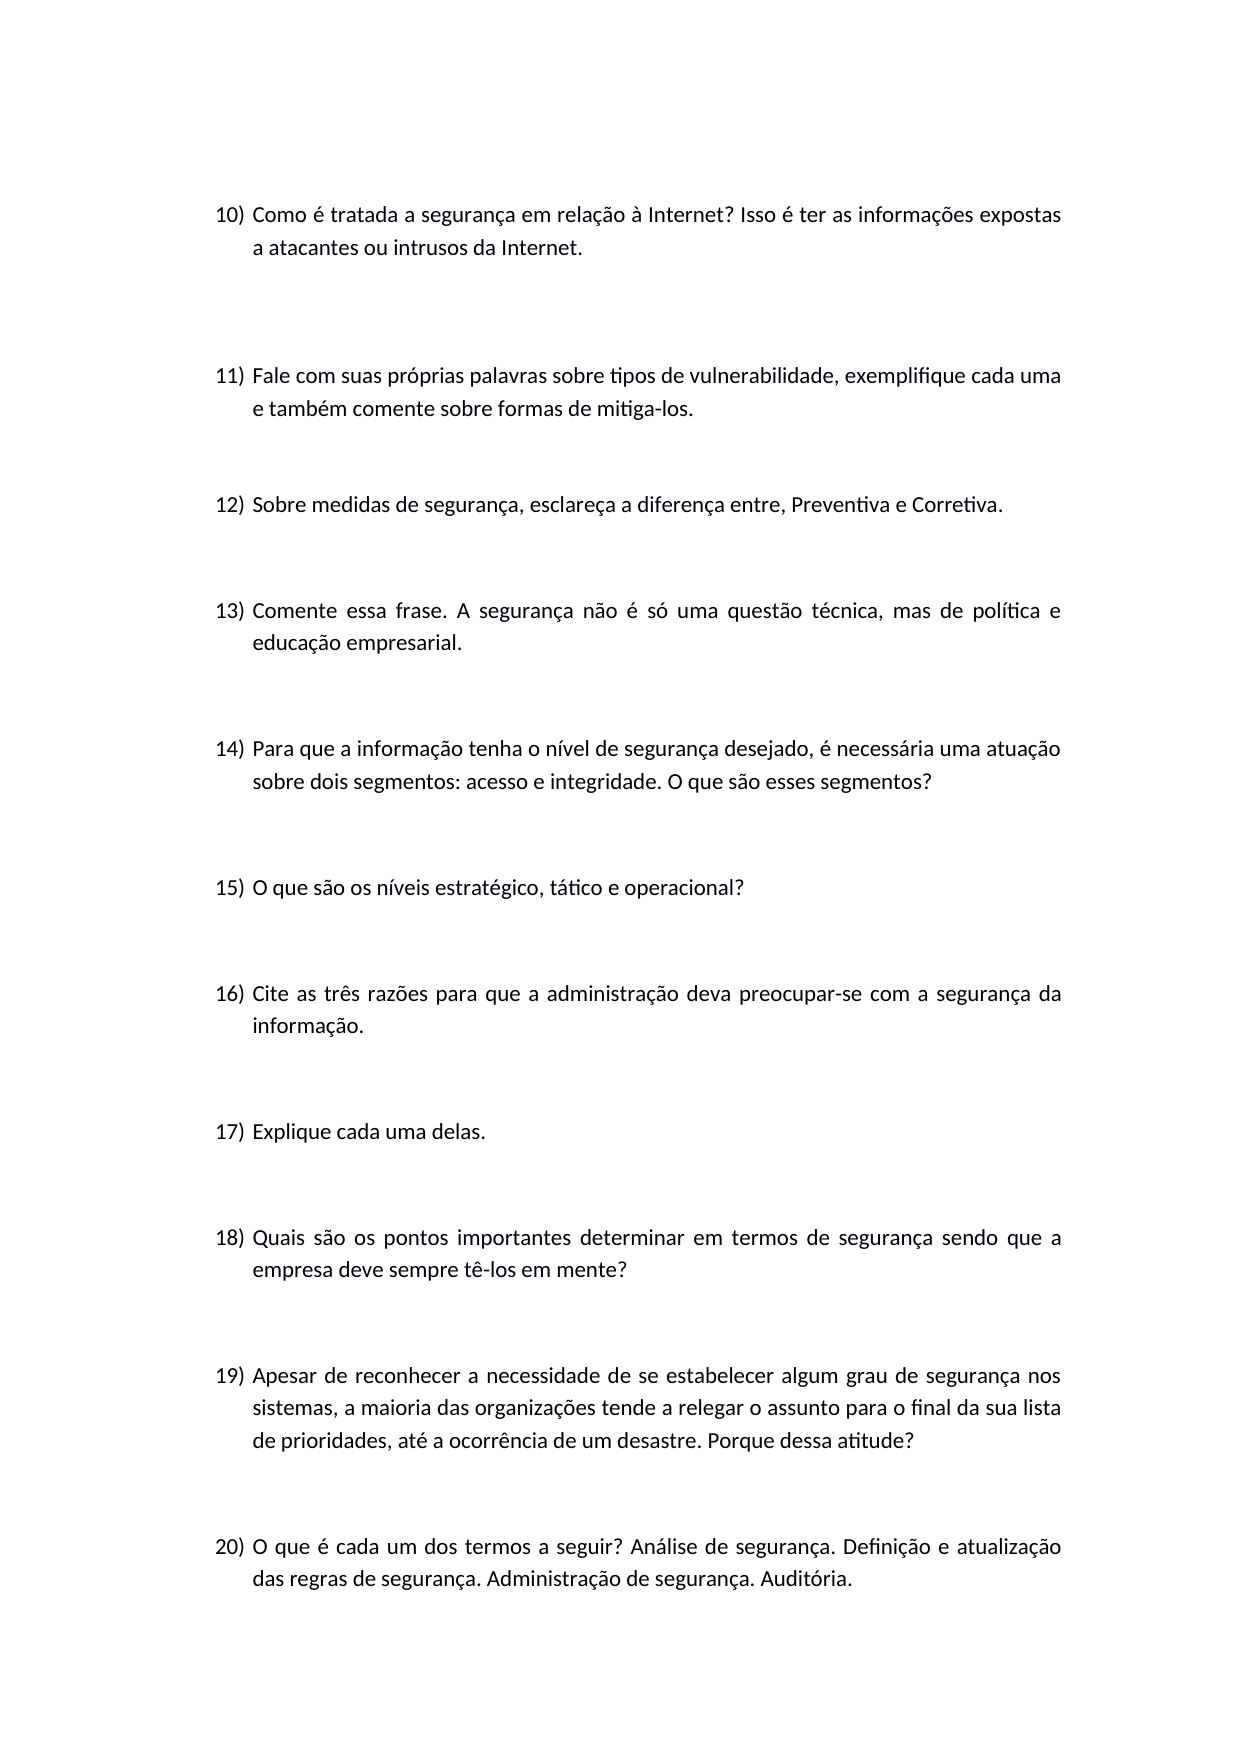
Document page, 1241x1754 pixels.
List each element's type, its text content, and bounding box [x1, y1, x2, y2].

list O que são os níveis estratégico, tático e operacional? [215, 873, 1063, 901]
list Para que a informação tenha o nível de segurança desejado, é necessária uma atuação sobre dois segmentos: acesso e integridade. O que são esses segmentos? [215, 734, 1063, 795]
list Como é tratada a segurança em relação à Internet? Isso é ter as informações expostas a atacantes ou intrusos da Internet. [215, 201, 1063, 261]
list Fale com suas próprias palavras sobre tipos de vulnerabilidade, exemplifique cada uma e também comente sobre formas de mitiga-los. [215, 362, 1063, 422]
list Cite as três razões para que a administração deva preocupar-se com a segurança da informação. [215, 979, 1063, 1039]
list Apesar de reconhecer a necessidade de se estabelecer algum grau de segurança nos sistemas, a maioria das organizações tende a relegar o assunto para o final da sua lista de prioridades, até a ocorrência de um desastre. Porque dessa atitude? [215, 1361, 1063, 1454]
list Comente essa frase. A segurança não é só uma questão técnica, mas de política e educação empresarial. [215, 596, 1063, 657]
list Quais são os pontos importantes determinar em termos de segurança sendo que a empresa deve sempre tê-los em mente? [215, 1223, 1063, 1283]
list Sobre medidas de segurança, esclareça a diferença entre, Preventiva e Corretiva. [215, 490, 1063, 518]
list Explique cada uma delas. [215, 1117, 1063, 1145]
list O que é cada um dos termos a seguir? Análise de segurança. Definição e atualização das regras de segurança. Administração de segurança. Auditória. [215, 1532, 1063, 1592]
